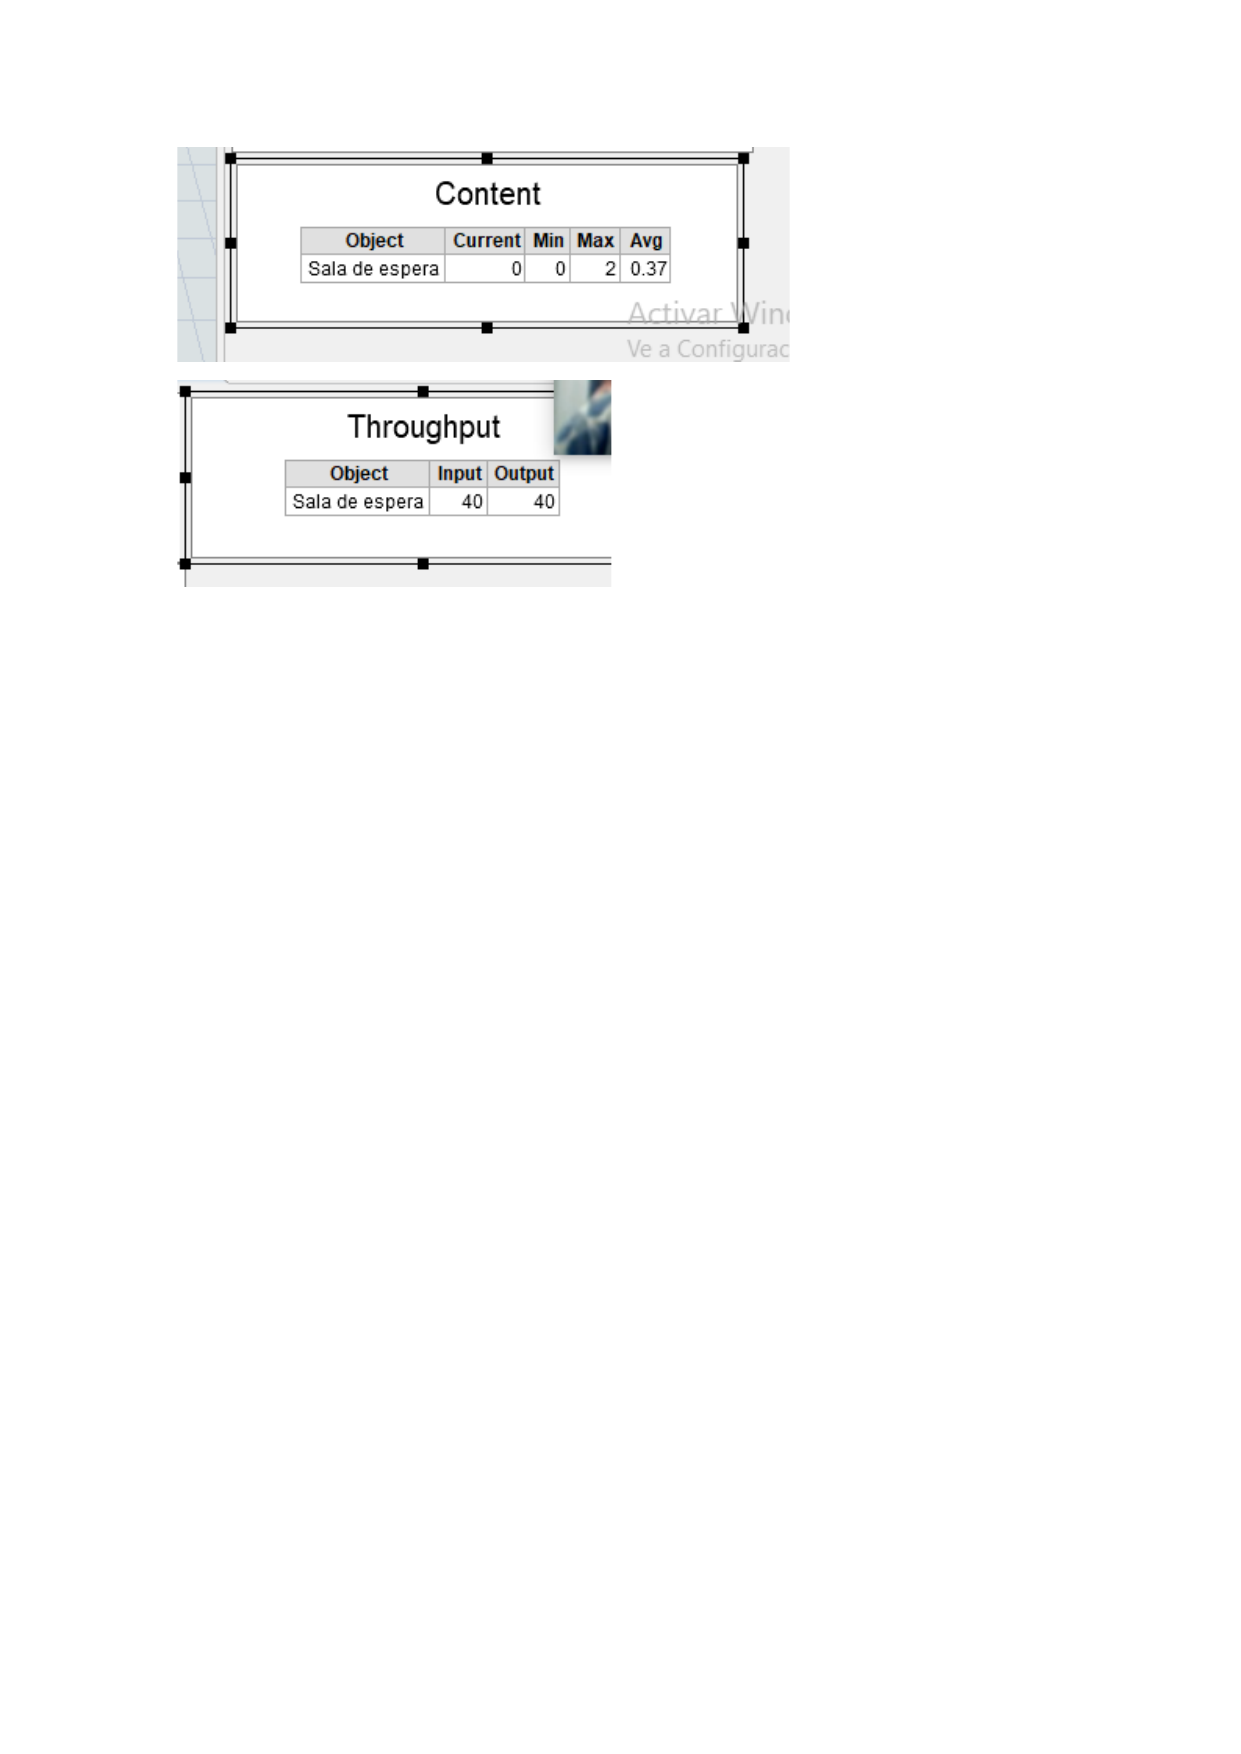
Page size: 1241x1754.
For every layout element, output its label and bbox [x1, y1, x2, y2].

picture [177, 380, 612, 587]
picture [177, 147, 790, 362]
